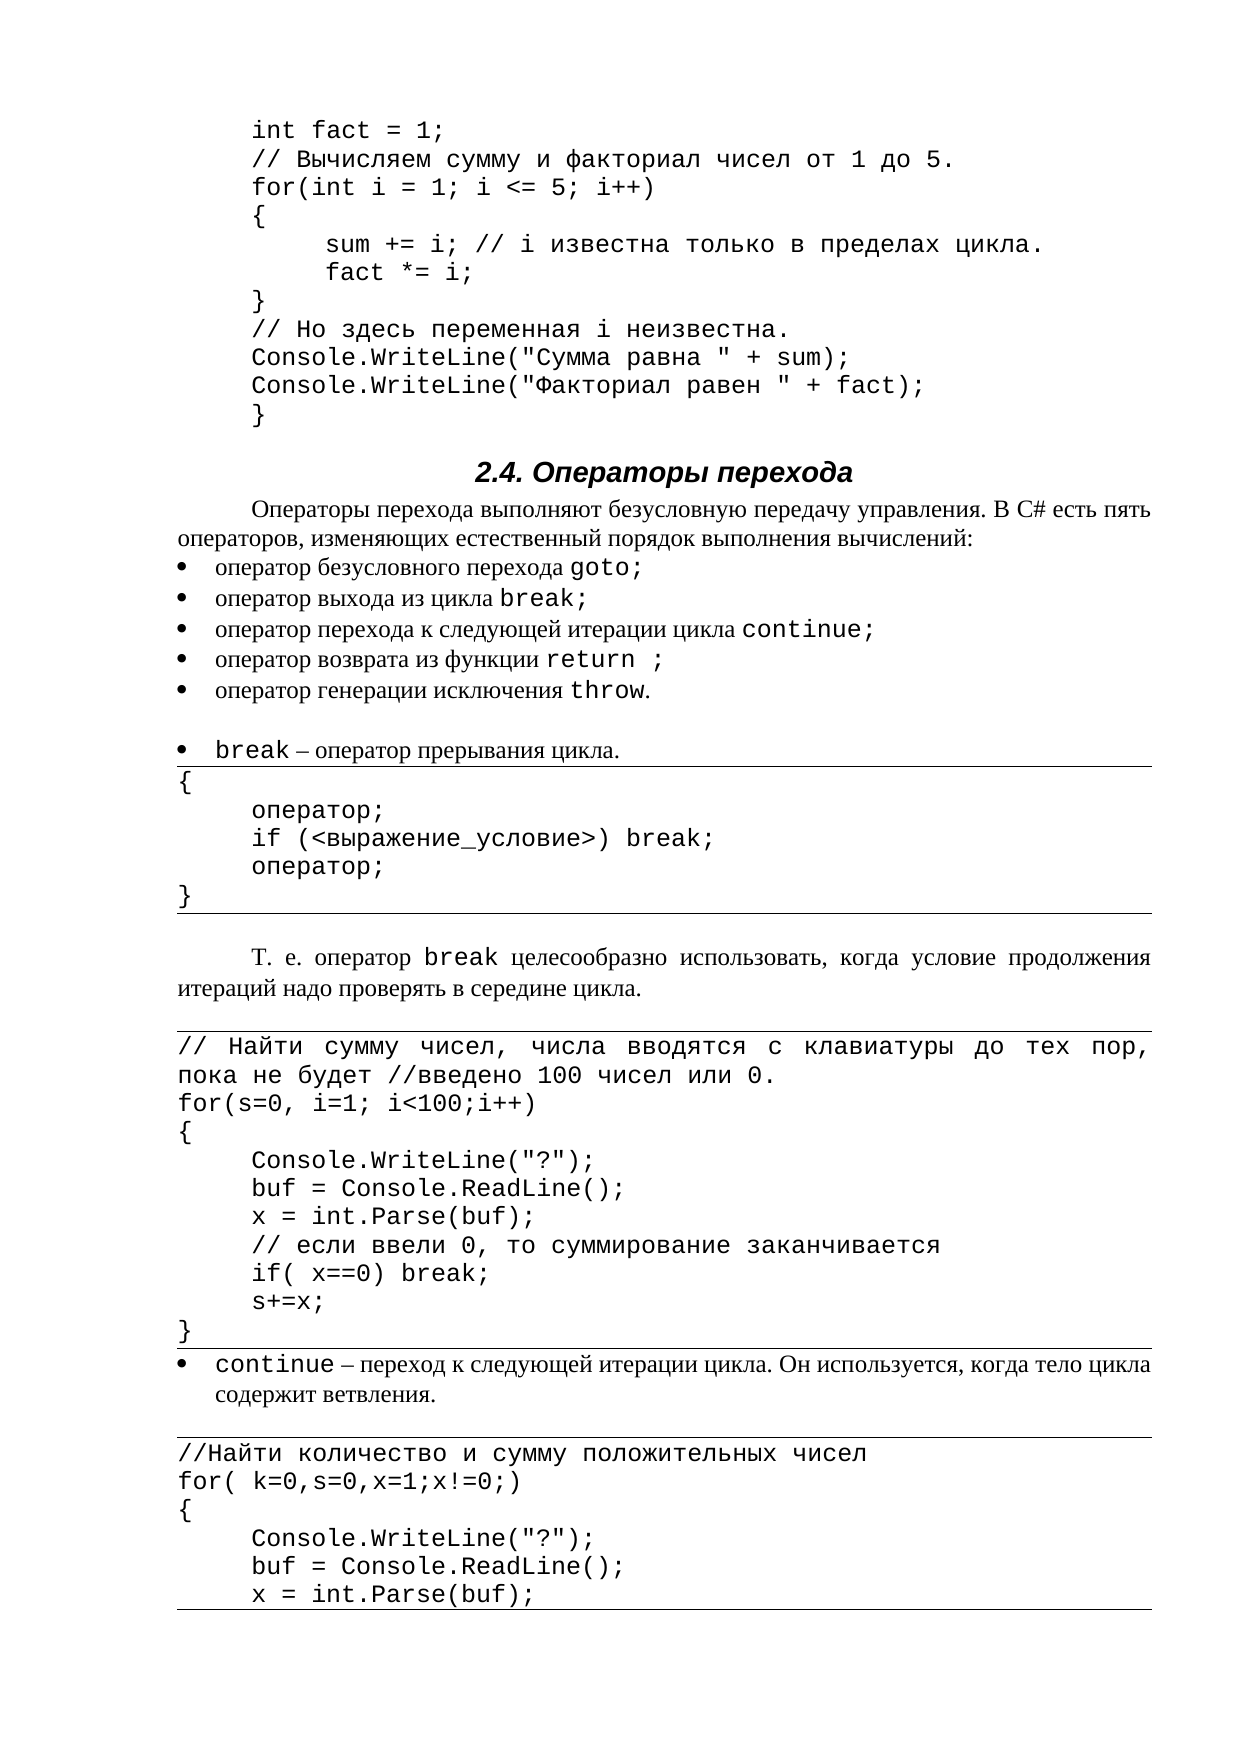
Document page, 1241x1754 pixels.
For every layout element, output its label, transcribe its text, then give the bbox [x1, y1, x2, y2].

subtitle 2.4. Операторы перехода [177, 455, 1152, 488]
text } [177, 882, 1152, 913]
text for( k=0,s=0,x=1;x!=0;) [177, 1468, 1152, 1497]
text if (<выражение_условие>) break; [177, 826, 1152, 854]
text { [177, 1119, 1152, 1147]
text for(int i = 1; i <= 5; i++) [177, 175, 1152, 203]
text // Но здесь переменная i неизвестна. [177, 316, 1152, 345]
text { [177, 203, 1152, 231]
list оператор генерации исключения throw. [177, 675, 1152, 706]
list оператор перехода к следующей итерации цикла continue; [177, 614, 1152, 644]
text Console.WriteLine("Сумма равна " + sum); [177, 345, 1152, 373]
text } [177, 288, 1152, 316]
text оператор; [177, 854, 1152, 882]
text x = int.Parse(buf); [177, 1204, 1152, 1232]
text x = int.Parse(buf); [177, 1582, 1152, 1609]
text { [177, 767, 1152, 797]
list break – оператор прерывания цикла. [177, 735, 1152, 766]
text for(s=0, i=1; i<100;i++) [177, 1091, 1152, 1119]
text Операторы перехода выполняют безусловную передачу управления. В С# есть пять операторов, изменяющих естественный порядок выполнения вычислений: [177, 494, 1152, 552]
text //Найти количество и сумму положительных чисел [177, 1438, 1152, 1468]
text sum += i; // i известна только в пределах цикла. [251, 231, 1152, 260]
text Console.WriteLine("?"); [177, 1147, 1152, 1176]
list оператор выхода из цикла break; [177, 583, 1152, 614]
list continue – переход к следующей итерации цикла. Он используется, когда тело цикла содержит ветвления. [177, 1349, 1152, 1408]
text s+=x; [177, 1289, 1152, 1314]
text buf = Console.ReadLine(); [177, 1553, 1152, 1582]
text { [177, 1497, 1152, 1525]
text int fact = 1; [177, 118, 1152, 146]
text Console.WriteLine("Факториал равен " + fact); [177, 373, 1152, 401]
text fact *= i; [251, 260, 1152, 288]
text оператор; [177, 797, 1152, 826]
text } [177, 401, 1152, 430]
text } [177, 1314, 1152, 1348]
text Console.WriteLine("?"); [177, 1525, 1152, 1553]
text buf = Console.ReadLine(); [177, 1176, 1152, 1204]
text // Найти сумму чисел, числа вводятся с клавиатуры до тех пор, пока не будет //введено 100 чисел или 0. [177, 1032, 1152, 1091]
text // если ввели 0, то суммирование заканчивается [177, 1232, 1152, 1261]
text // Вычисляем сумму и факториал чисел от 1 до 5. [177, 146, 1152, 175]
list оператор безусловного перехода goto; [177, 552, 1152, 583]
text Т. е. оператор break целесообразно использовать, когда условие продолжения итераций надо проверять в середине цикла. [177, 942, 1152, 1002]
text if( x==0) break; [177, 1261, 1152, 1289]
list оператор возврата из функции return ; [177, 644, 1152, 675]
